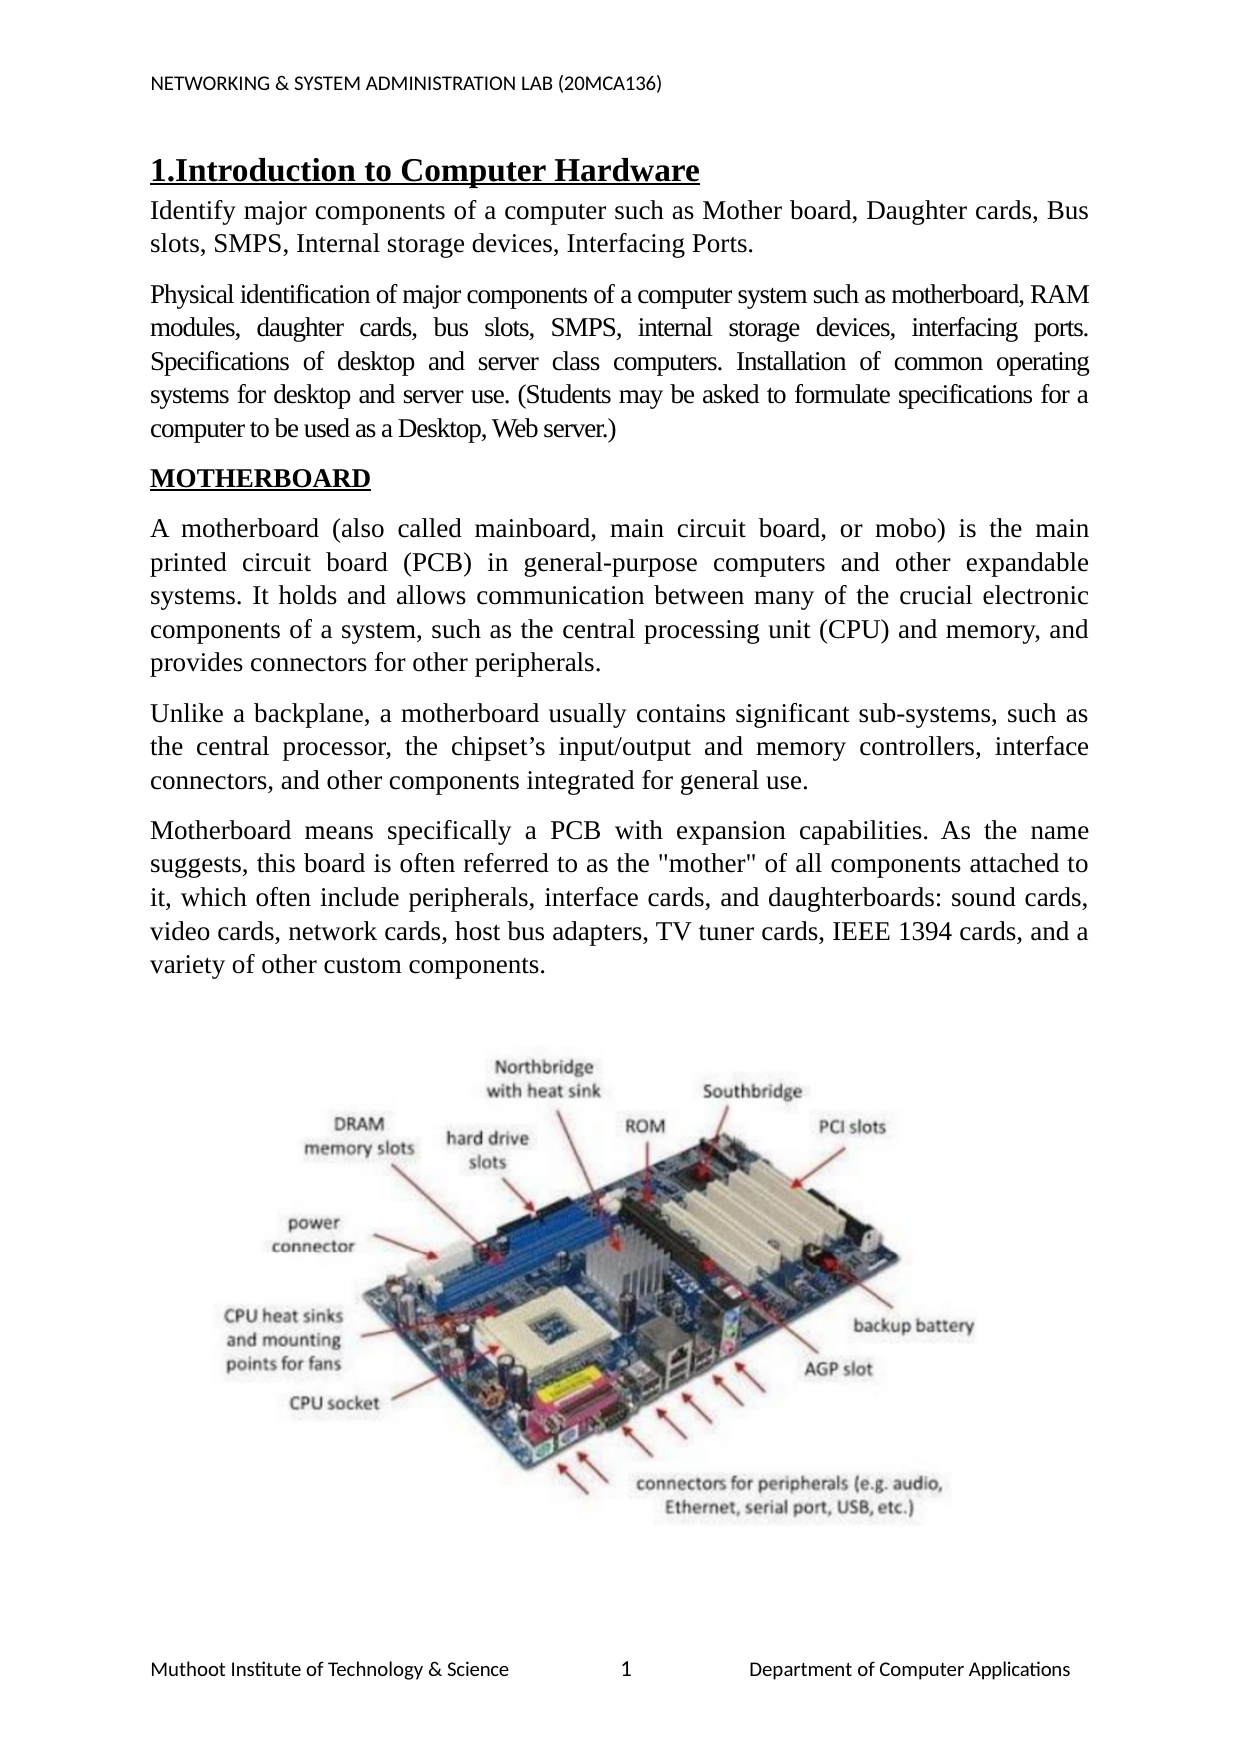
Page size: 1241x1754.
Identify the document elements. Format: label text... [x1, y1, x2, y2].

text Unlike a backplane, a motherboard usually contains significant sub-systems, such as the central processor, the chipset’s input/output and memory controllers, interface connectors, and other components integrated for general use. [150, 697, 1090, 795]
picture [181, 1045, 1034, 1530]
text MOTHERBOARD [150, 462, 1090, 493]
text Motherboard means specifically a PCB with expansion capabilities. As the name suggests, this board is often referred to as the "mother" of all components attached to it, which often include peripherals, interface cards, and daughterboards: sound cards, video cards, network cards, host bus adapters, TV tuner cards, IEEE 1394 cards, and a variety of other custom components. [150, 814, 1090, 979]
text Physical identification of major components of a computer system such as motherboard, RAM modules, daughter cards, bus slots, SMPS, internal storage devices, interfacing ports. Specifications of desktop and server class computers. Installation of common operating systems for desktop and server use. (Students may be asked to formulate specifications for a computer to be used as a Desktop, Web server.) [150, 278, 1090, 443]
text A motherboard (also called mainboard, main circuit board, or mobo) is the main printed circuit board (PCB) in general-purpose computers and other expandable systems. It holds and allows communication between many of the crucial electronic components of a system, such as the central processing unit (CPU) and memory, and provides connectors for other peripherals. [150, 512, 1090, 678]
text 1.Introduction to Computer Hardware [150, 150, 1090, 188]
text Identify major components of a computer such as Mother board, Daughter cards, Bus slots, SMPS, Internal storage devices, Interfacing Ports. [150, 194, 1090, 259]
